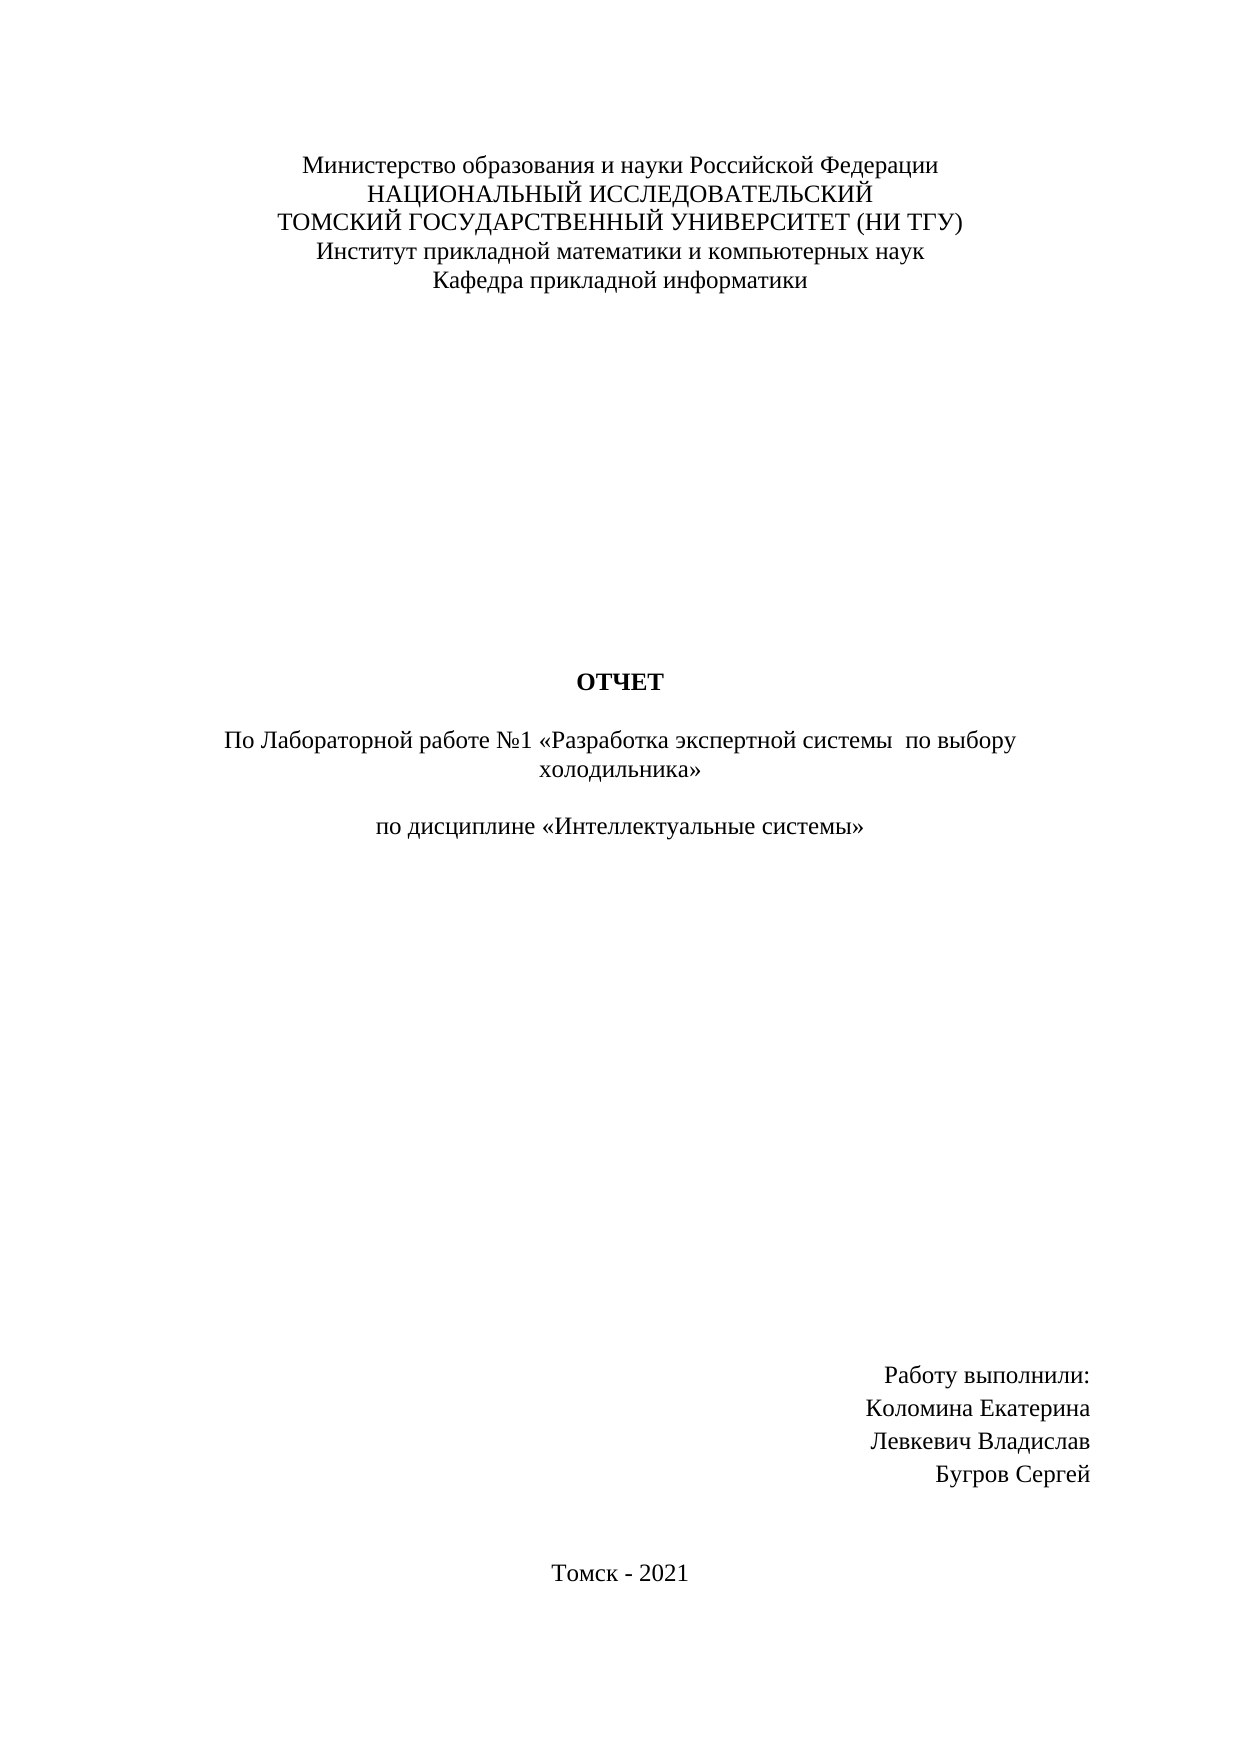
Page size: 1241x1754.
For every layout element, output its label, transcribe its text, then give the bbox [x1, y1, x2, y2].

text НАЦИОНАЛЬНЫЙ ИССЛЕДОВАТЕЛЬСКИЙ [150, 179, 1090, 207]
text Левкевич Владислав [150, 1426, 1090, 1454]
text Бугров Сергей [150, 1459, 1090, 1488]
text ОТЧЕТ [150, 667, 1090, 696]
text по дисциплине «Интеллектуальные системы» [150, 811, 1090, 840]
text Коломина Екатерина [150, 1393, 1090, 1422]
text По Лабораторной работе №1 «Разработка экспертной системы по выбору холодильника» [150, 725, 1090, 782]
text Работу выполнили: [150, 1360, 1090, 1388]
text ТОМСКИЙ ГОСУДАРСТВЕННЫЙ УНИВЕРСИТЕТ (НИ ТГУ) [150, 207, 1090, 236]
text Кафедра прикладной информатики [150, 265, 1090, 294]
text Министерство образования и науки Российской Федерации [150, 150, 1090, 179]
text Томск - 2021 [150, 1558, 1090, 1587]
text Институт прикладной математики и компьютерных наук [150, 236, 1090, 265]
